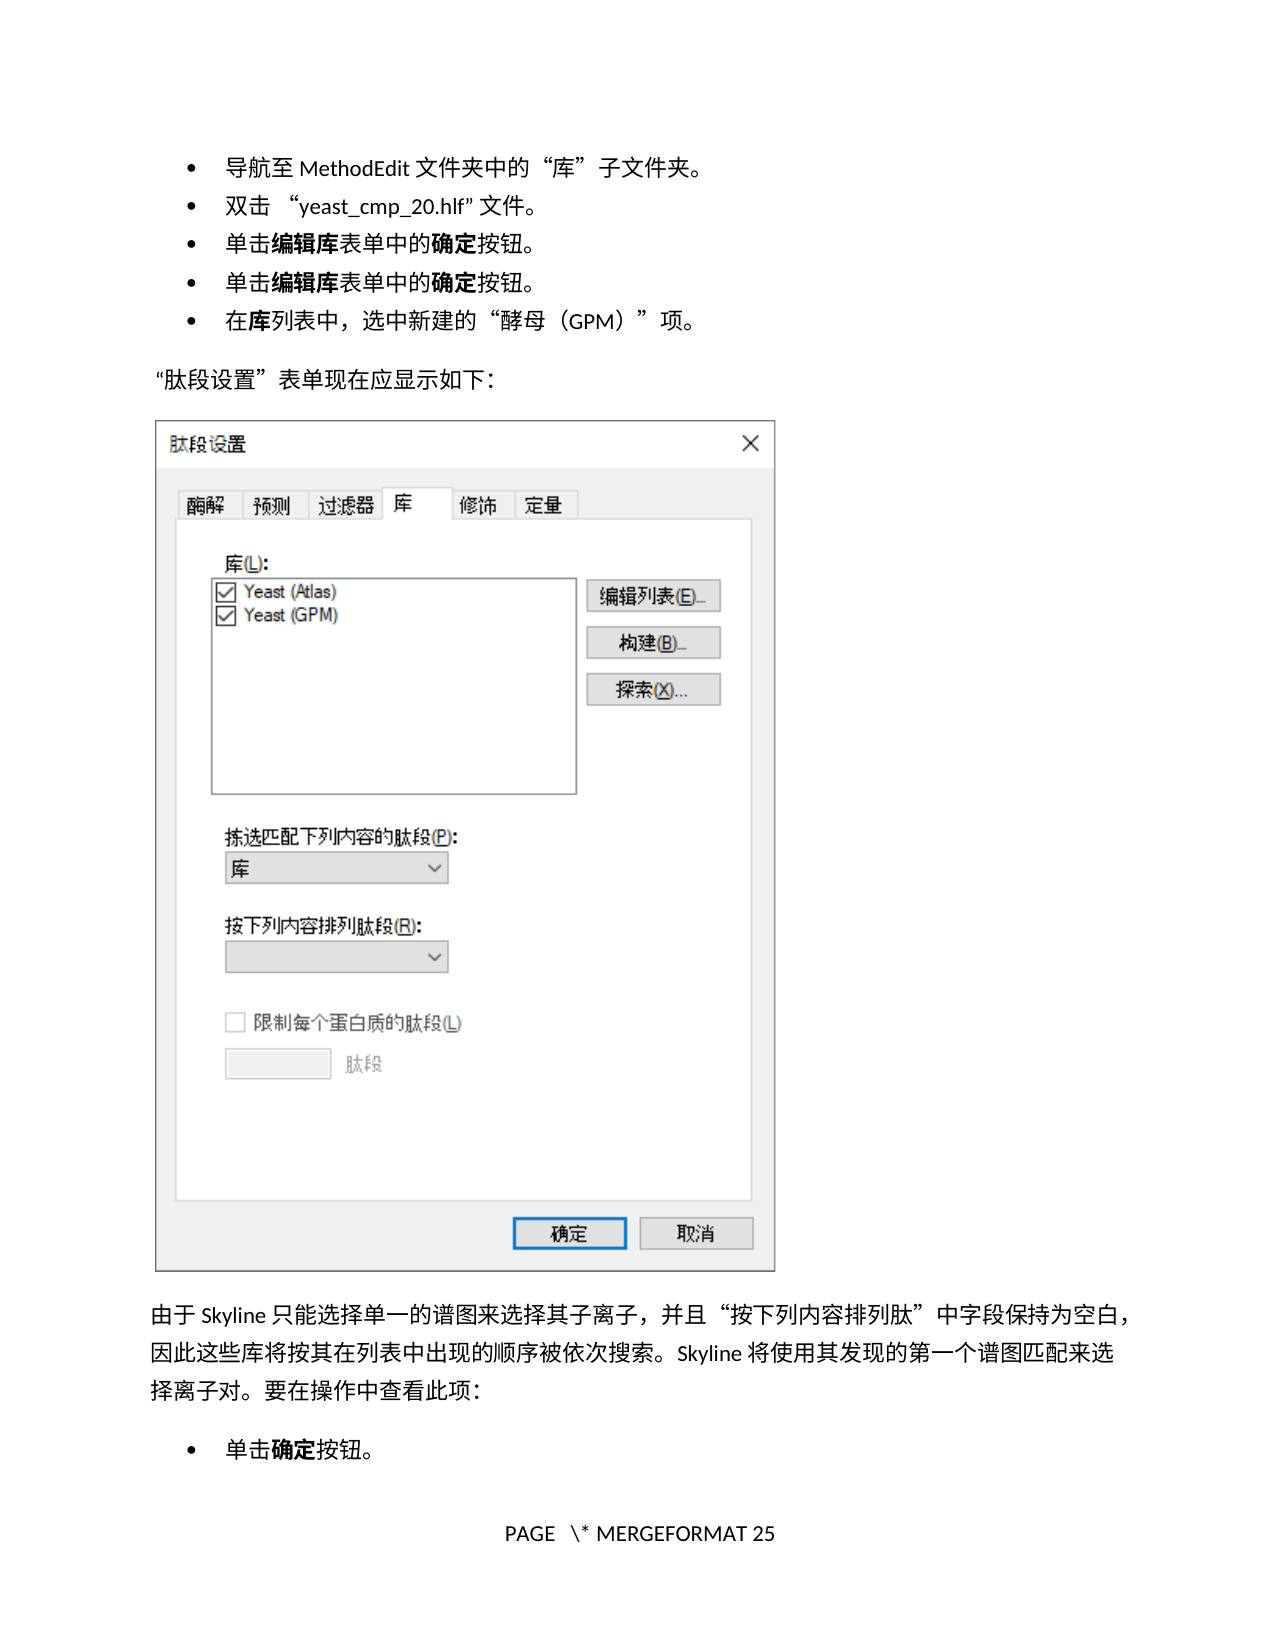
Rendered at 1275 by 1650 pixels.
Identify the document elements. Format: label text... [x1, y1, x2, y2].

list 单击编辑库表单中的确定按钮。 [187, 226, 1125, 259]
list 单击确定按钮。 [187, 1432, 1125, 1465]
list 单击编辑库表单中的确定按钮。 [187, 264, 1125, 298]
list 导航至 MethodEdit 文件夹中的“库”子文件夹。 [187, 150, 1125, 183]
list 双击 “yeast_cmp_20.hlf” 文件。 [187, 188, 1125, 221]
picture [155, 420, 776, 1272]
text 由于 Skyline 只能选择单一的谱图来选择其子离子，并且“按下列内容排列肽”中字段保持为空白，因此这些库将按其在列表中出现的顺序被依次搜索。Skyline 将使用其发现的第一个谱图匹配来选择离子对。要在操作中查看此项： [150, 1297, 1125, 1406]
text “肽段设置”表单现在应显示如下： [154, 361, 1125, 395]
list 在库列表中，选中新建的“酵母（GPM）”项。 [187, 302, 1125, 336]
